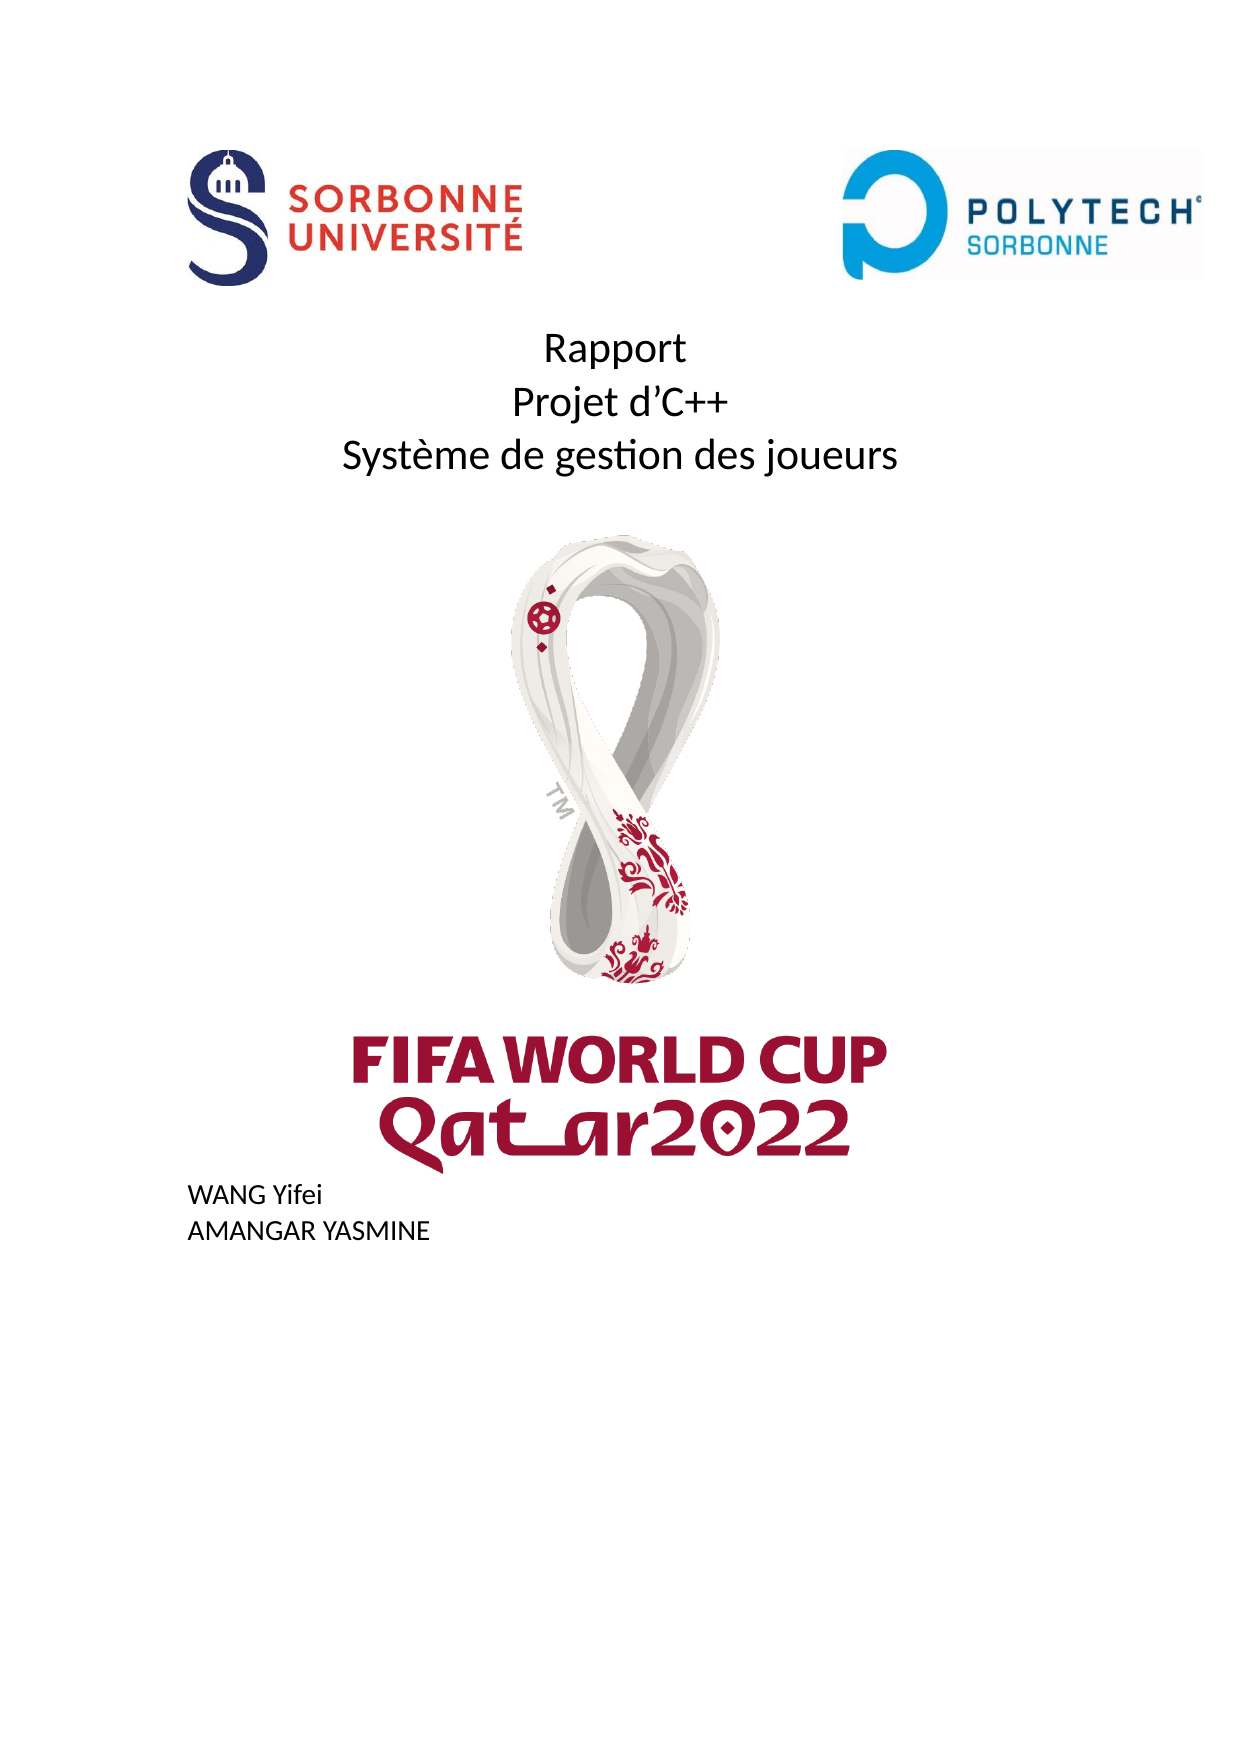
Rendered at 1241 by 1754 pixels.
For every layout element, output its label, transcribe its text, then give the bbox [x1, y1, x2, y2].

text Rapport [187, 320, 1053, 373]
picture [351, 533, 889, 1176]
picture [842, 150, 927, 280]
picture [862, 150, 1202, 280]
text Projet d’C++ [187, 373, 1053, 427]
picture [187, 150, 522, 286]
text WANG Yifei [187, 1176, 1053, 1212]
text Système de gestion des joueurs [187, 427, 1053, 480]
text AMANGAR YASMINE [187, 1212, 1053, 1247]
